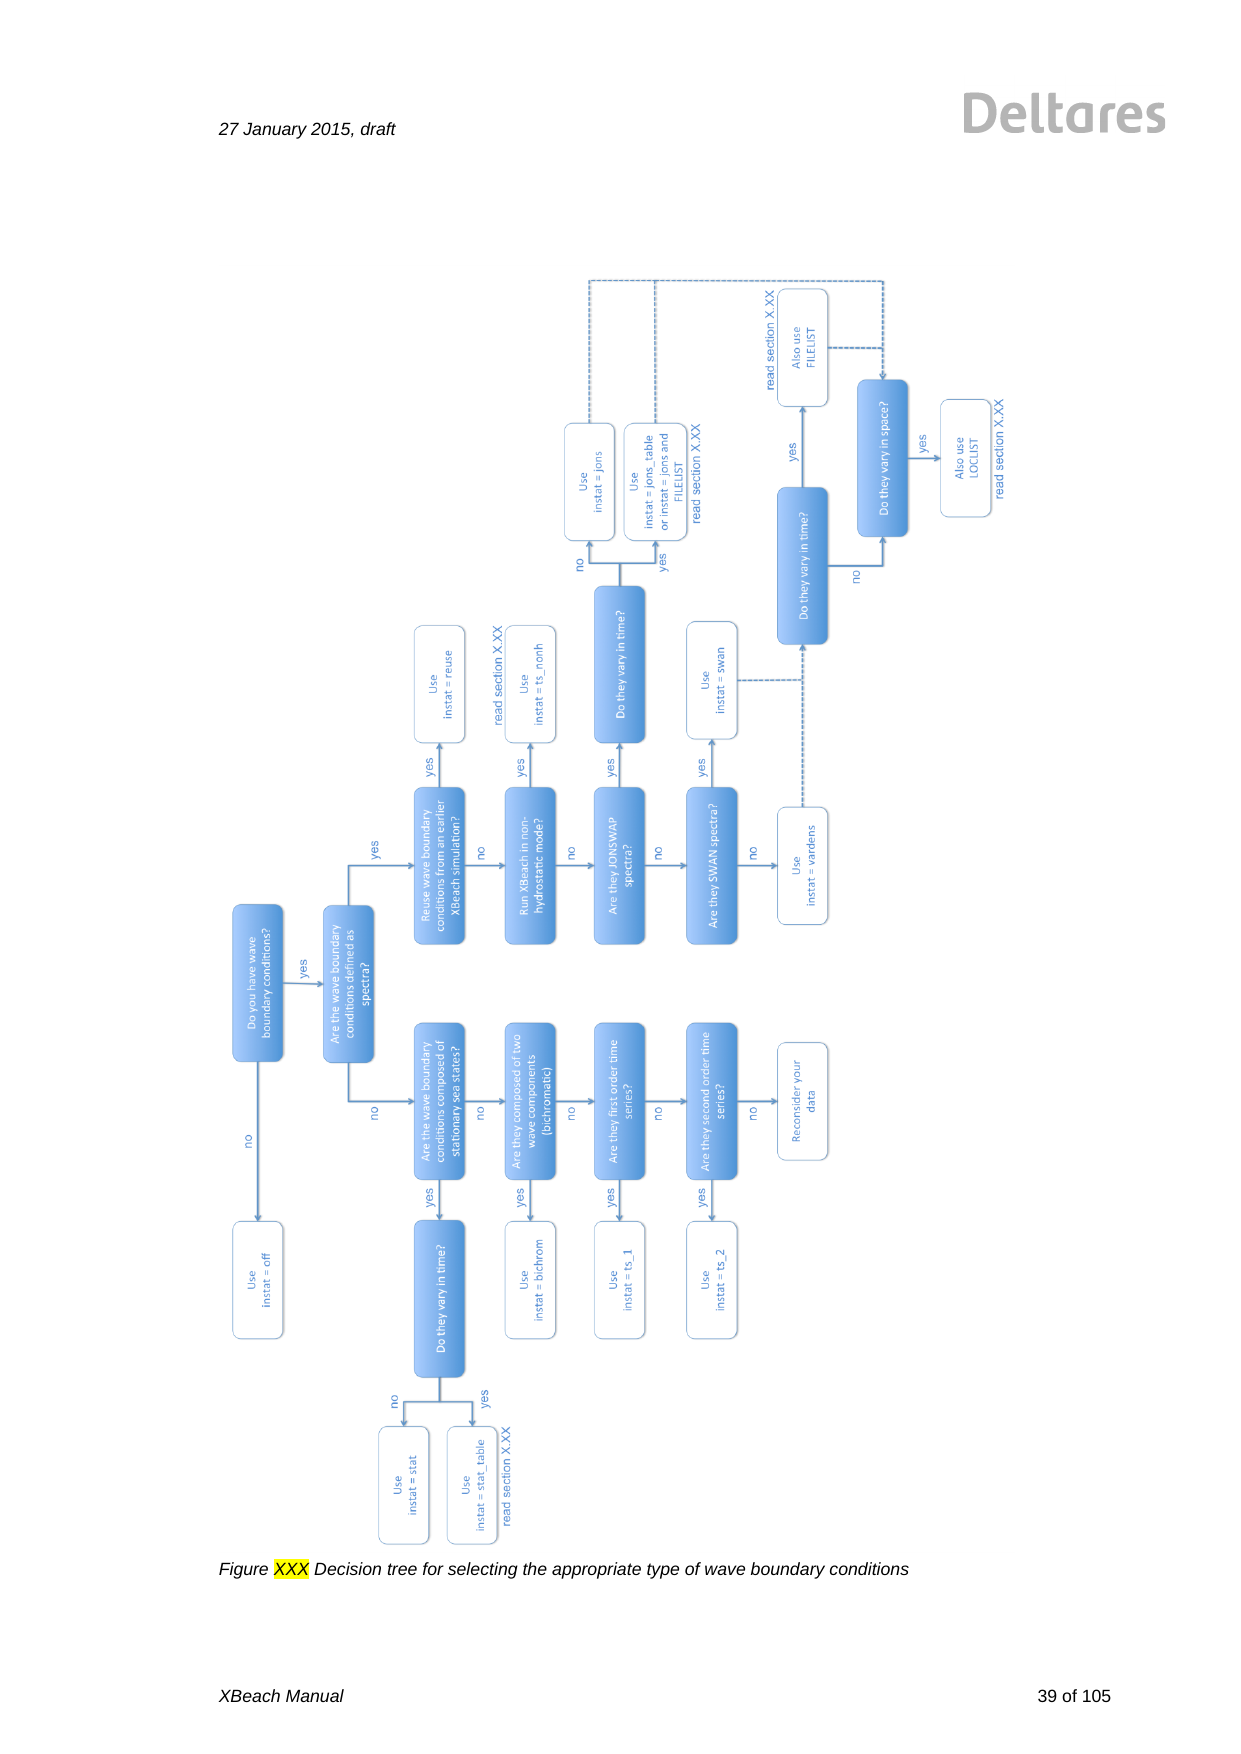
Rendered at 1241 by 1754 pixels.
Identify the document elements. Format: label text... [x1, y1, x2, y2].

picture [964, 75, 1166, 133]
picture [218, 265, 1016, 1553]
text Figure XXX Decision tree for selecting the appropriate type of wave boundary conditions [218, 1552, 1126, 1579]
